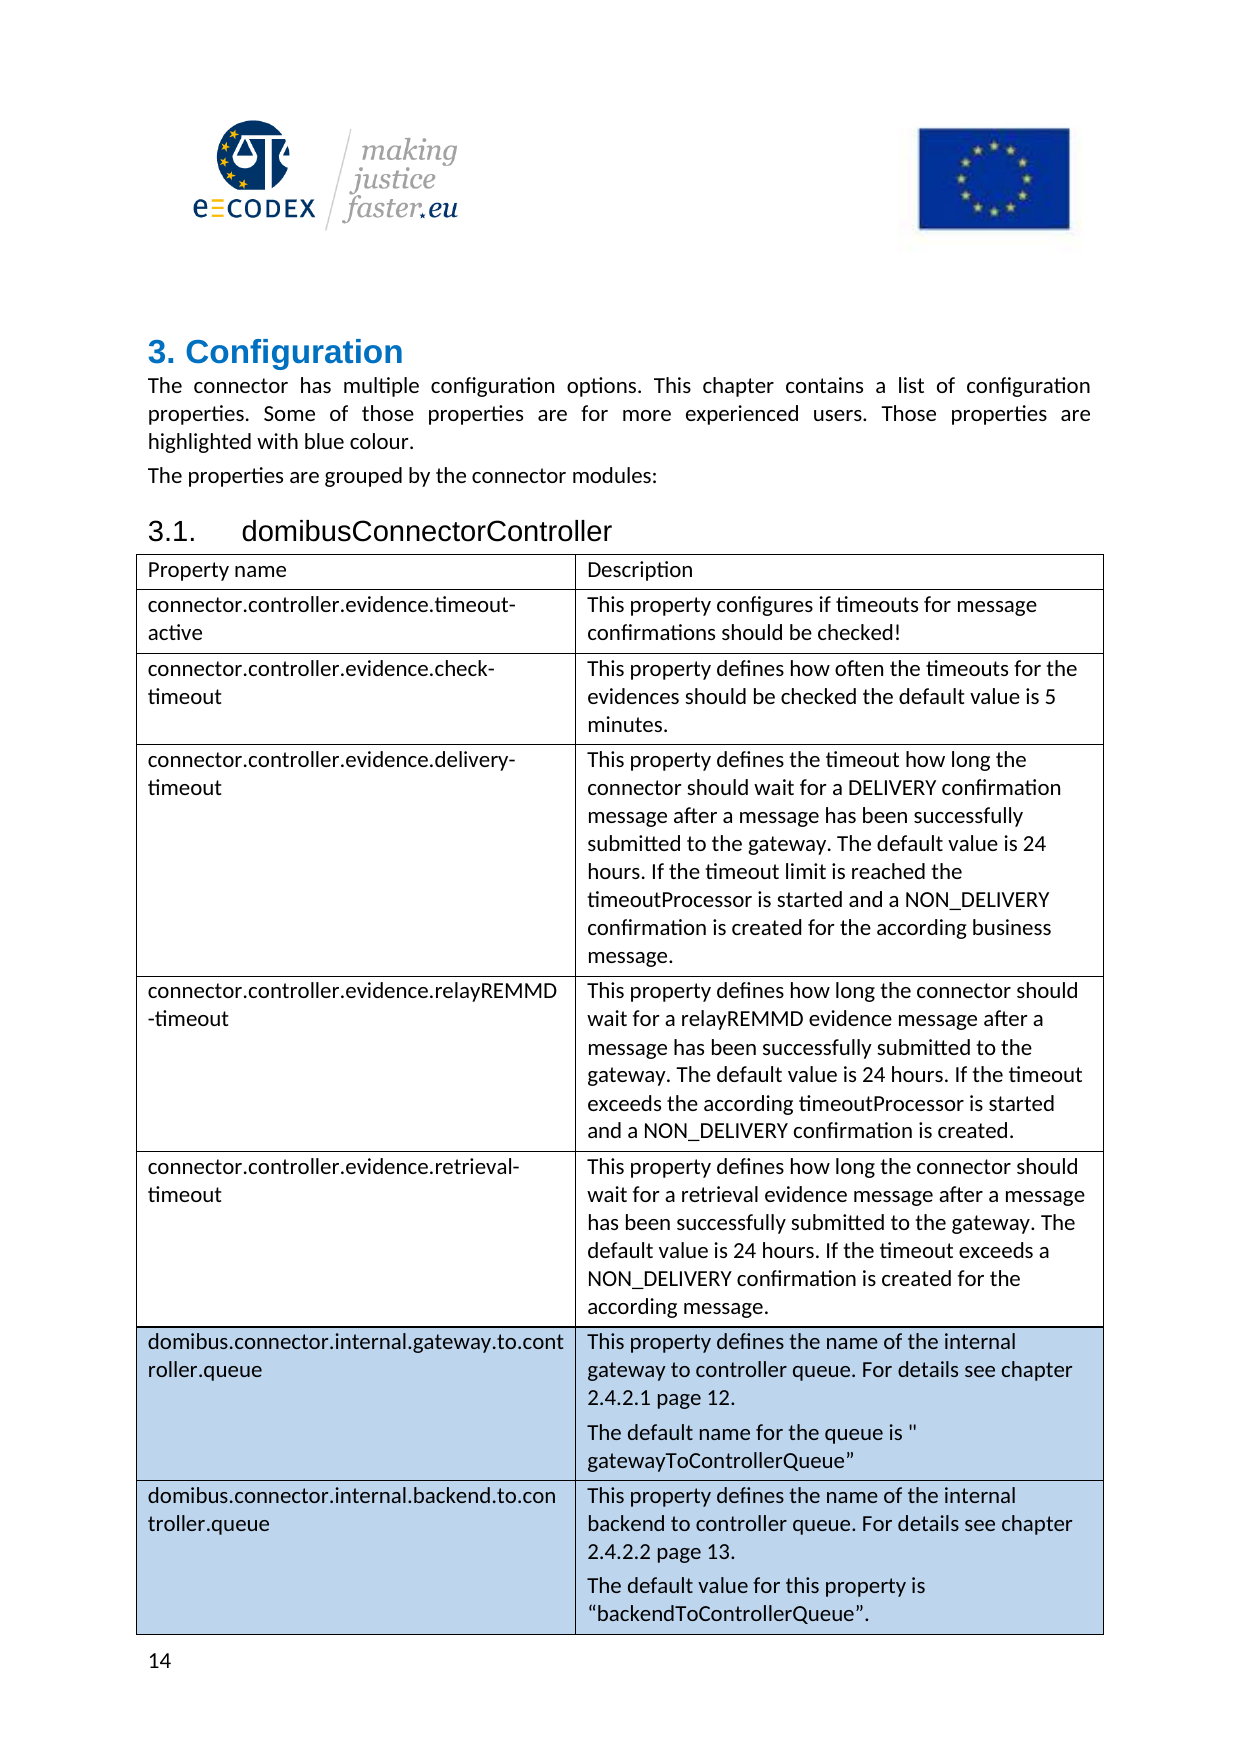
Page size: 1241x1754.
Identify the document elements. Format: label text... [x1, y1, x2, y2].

table_cell This property defines how often the timeouts for the evidences should be checked the default value is 5 minutes. [576, 654, 1103, 744]
table_cell connector.controller.evidence.timeout-active [137, 590, 575, 653]
table_cell This property defines the timeout how long the connector should wait for a DELIVERY confirmation message after a message has been successfully submitted to the gateway. The default value is 24 hours. If the timeout limit is reached the timeoutProcessor is started and a NON_DELIVERY confirmation is created for the according business message. [576, 745, 1103, 976]
picture [147, 73, 503, 277]
text The properties are grouped by the connector modules: [148, 461, 1092, 489]
subtitle Configuration [148, 332, 1092, 371]
table_cell domibus.connector.internal.gateway.to.controller.queue [137, 1328, 575, 1480]
table_cell connector.controller.evidence.retrieval-timeout [137, 1152, 575, 1326]
subtitle domibusConnectorController [148, 514, 1092, 548]
table_cell connector.controller.evidence.relayREMMD-timeout [137, 977, 575, 1151]
table_cell This property defines the name of the internal gateway to controller queue. For details see chapter 2.4.2.1 page 12. The default name for the queue is " gatewayToControllerQueue” [576, 1328, 1103, 1480]
table_header Property name [137, 555, 575, 589]
text The connector has multiple configuration options. This chapter contains a list of configuration properties. Some of those properties are for more experienced users. Those properties are highlighted with blue colour. [148, 371, 1092, 455]
picture [897, 98, 1093, 277]
table_cell connector.controller.evidence.delivery-timeout [137, 745, 575, 976]
table_cell This property defines how long the connector should wait for a retrieval evidence message after a message has been successfully submitted to the gateway. The default value is 24 hours. If the timeout exceeds a NON_DELIVERY confirmation is created for the according message. [576, 1152, 1103, 1326]
table_cell connector.controller.evidence.check-timeout [137, 654, 575, 744]
table_cell This property configures if timeouts for message confirmations should be checked! [576, 590, 1103, 653]
table_cell domibus.connector.internal.backend.to.controller.queue [137, 1481, 575, 1634]
table_header Description [576, 555, 1103, 589]
table_cell This property defines how long the connector should wait for a relayREMMD evidence message after a message has been successfully submitted to the gateway. The default value is 24 hours. If the timeout exceeds the according timeoutProcessor is started and a NON_DELIVERY confirmation is created. [576, 977, 1103, 1151]
table_cell This property defines the name of the internal backend to controller queue. For details see chapter 2.4.2.2 page 13. The default value for this property is “backendToControllerQueue”. [576, 1481, 1103, 1634]
